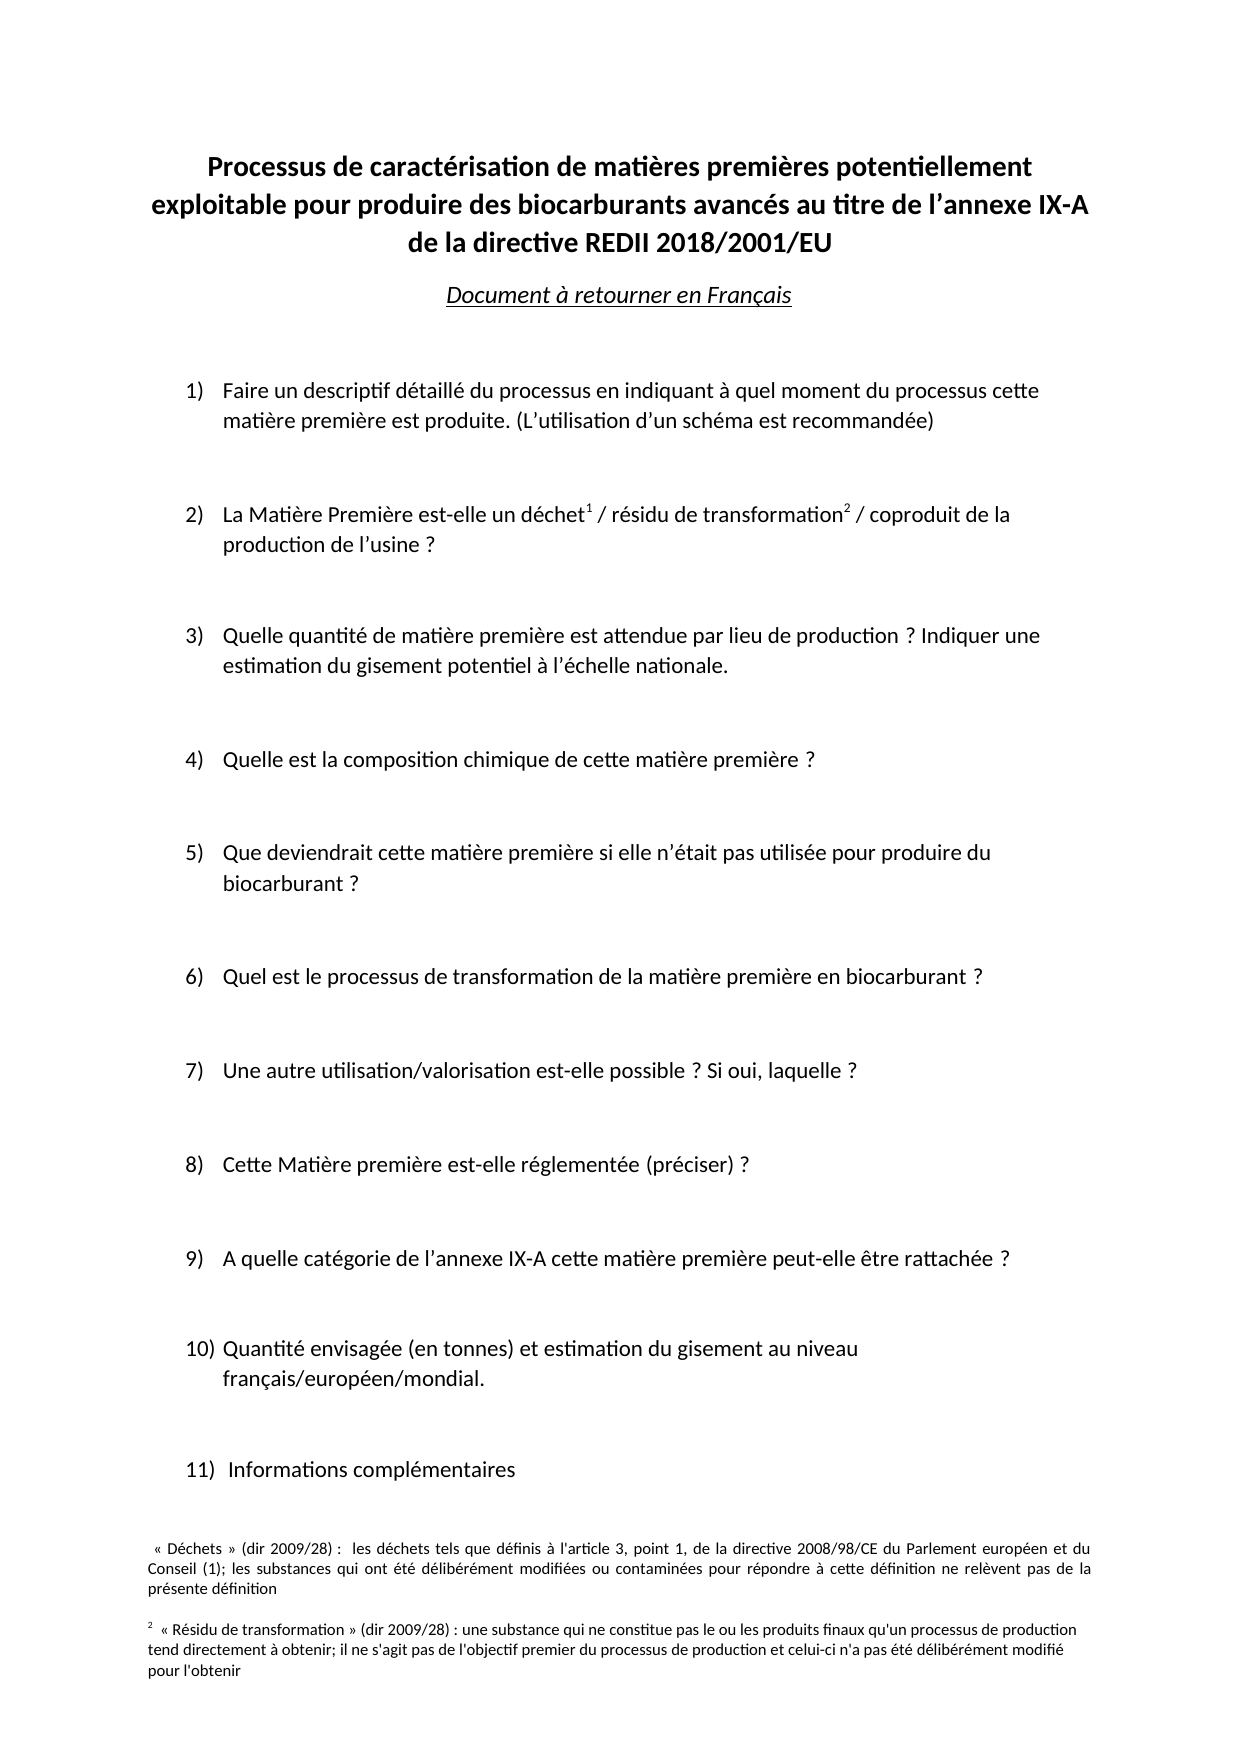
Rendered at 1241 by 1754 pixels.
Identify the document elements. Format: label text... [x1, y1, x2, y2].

list Quelle est la composition chimique de cette matière première ? [185, 745, 1093, 773]
list A quelle catégorie de l’annexe IX-A cette matière première peut-elle être rattachée ? [185, 1244, 1093, 1272]
text Document à retourner en Français [148, 279, 1093, 310]
list Quel est le processus de transformation de la matière première en biocarburant ? [185, 962, 1093, 991]
list Informations complémentaires [185, 1455, 1093, 1483]
list Que deviendrait cette matière première si elle n’était pas utilisée pour produire du biocarburant ? [185, 838, 1093, 897]
list Quantité envisagée (en tonnes) et estimation du gisement au niveau français/européen/mondial. [185, 1334, 1093, 1393]
list Faire un descriptif détaillé du processus en indiquant à quel moment du processus cette matière première est produite. (L’utilisation d’un schéma est recommandée) [185, 376, 1093, 434]
list Une autre utilisation/valorisation est-elle possible ? Si oui, laquelle ? [185, 1056, 1093, 1084]
list La Matière Première est-elle un déchet1 / résidu de transformation2 / coproduit de la production de l’usine ? [185, 500, 1093, 558]
list Quelle quantité de matière première est attendue par lieu de production ? Indiquer une estimation du gisement potentiel à l’échelle nationale. [185, 621, 1093, 679]
list Cette Matière première est-elle réglementée (préciser) ? [185, 1150, 1093, 1178]
text Processus de caractérisation de matières premières potentiellement exploitable pour produire des biocarburants avancés au titre de l’annexe IX-A de la directive REDII 2018/2001/EU [148, 148, 1093, 260]
